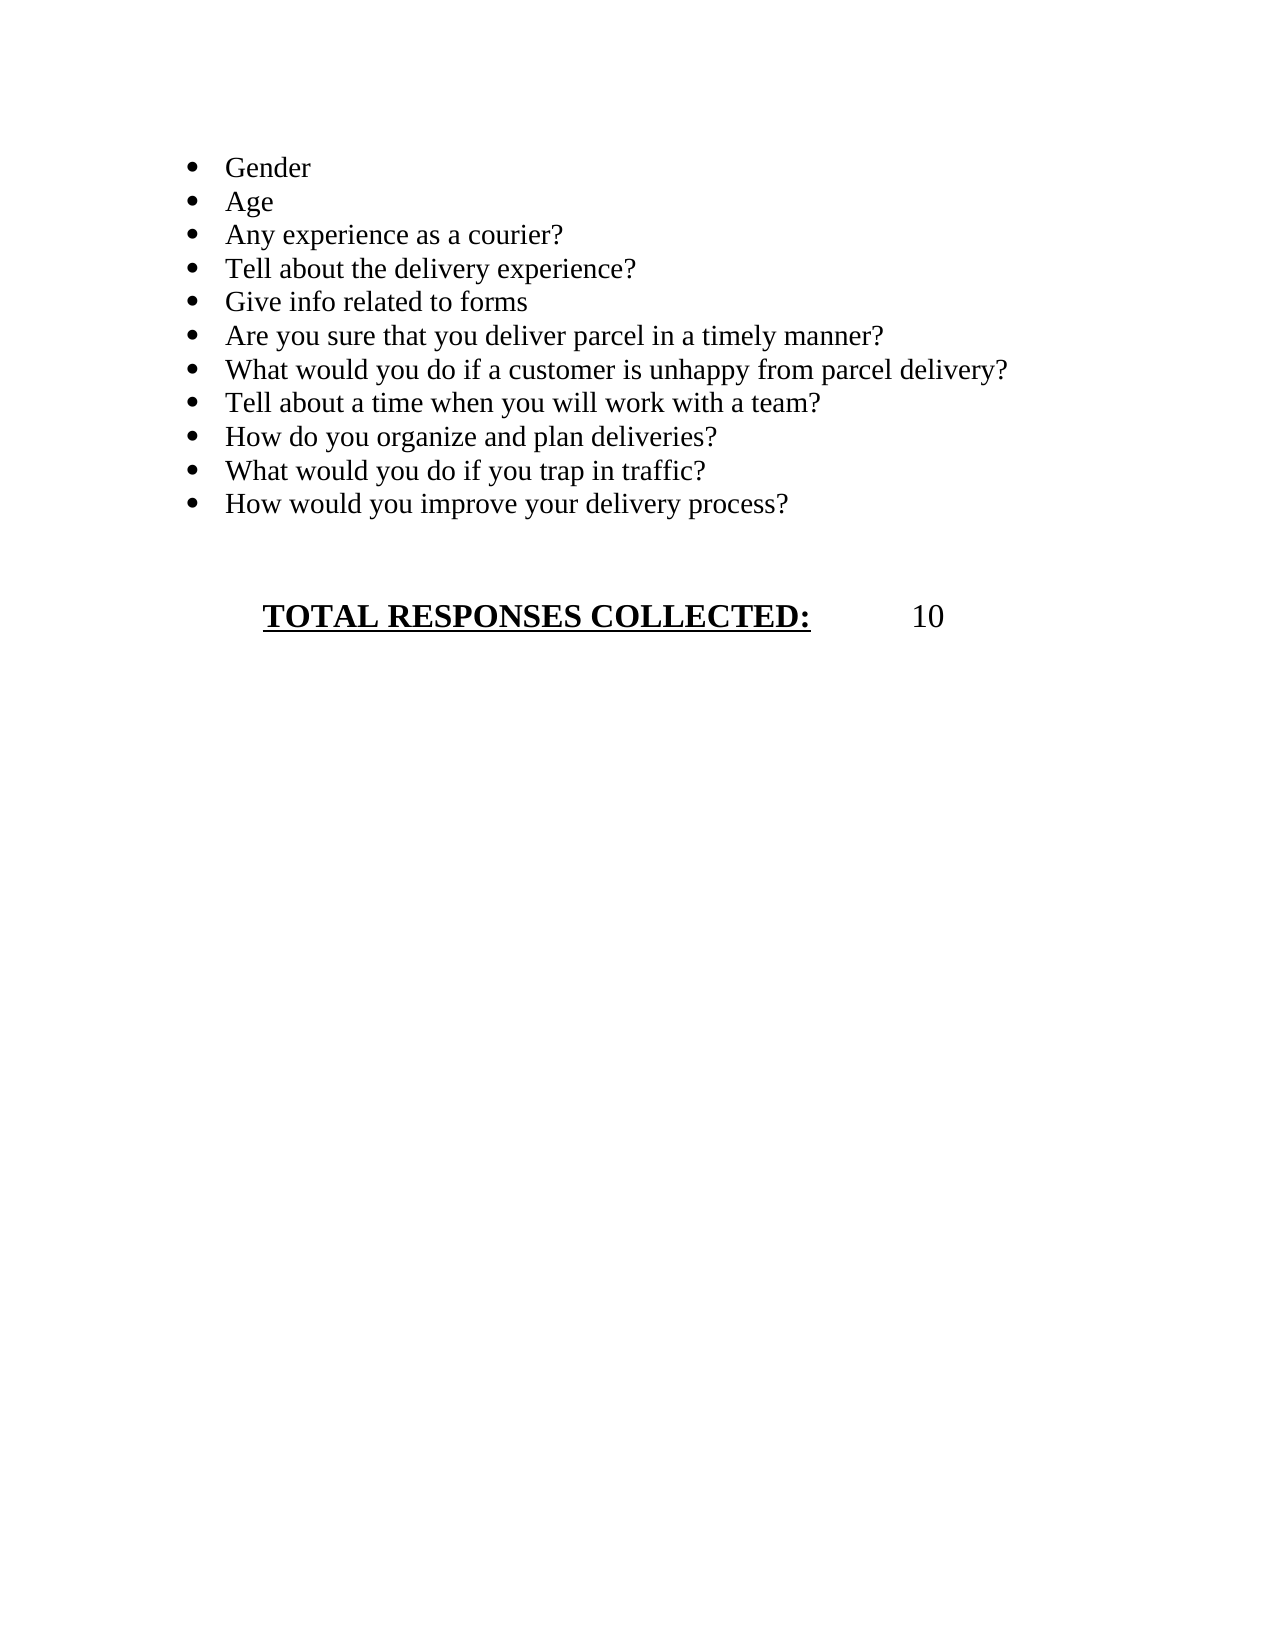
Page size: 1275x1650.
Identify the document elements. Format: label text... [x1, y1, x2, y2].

list Gender [187, 150, 1125, 184]
list How do you organize and plan deliveries? [187, 419, 1125, 453]
list Any experience as a courier? [187, 217, 1125, 251]
list Age [187, 184, 1125, 217]
text TOTAL RESPONSES COLLECTED: 10 [150, 597, 1125, 635]
list How would you improve your delivery process? [187, 486, 1125, 520]
list Tell about a time when you will work with a team? [187, 386, 1125, 419]
list What would you do if you trap in traffic? [187, 453, 1125, 486]
list What would you do if a customer is unhappy from parcel delivery? [187, 352, 1125, 386]
list Tell about the delivery experience? [187, 251, 1125, 284]
list Are you sure that you deliver parcel in a timely manner? [187, 318, 1125, 352]
list Give info related to forms [187, 284, 1125, 318]
